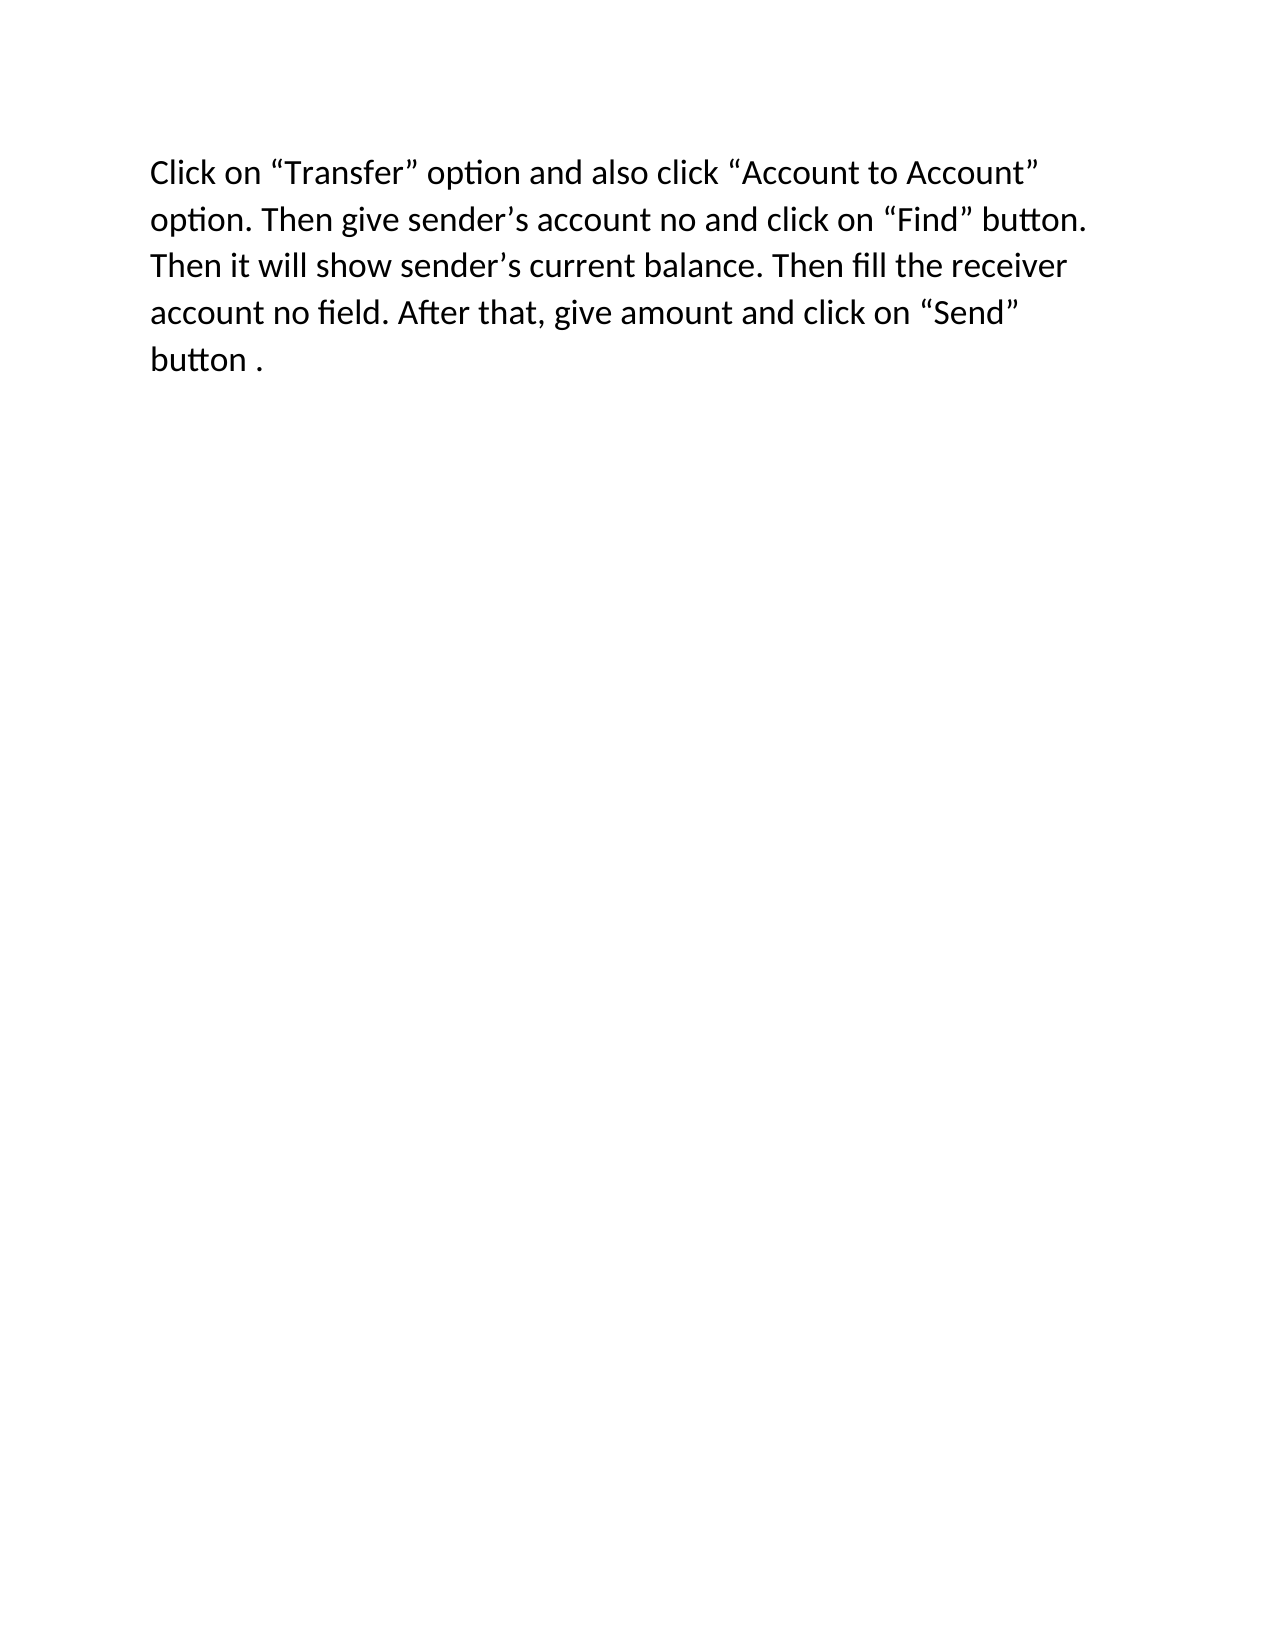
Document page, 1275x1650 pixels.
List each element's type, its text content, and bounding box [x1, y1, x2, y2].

text Click on “Transfer” option and also click “Account to Account” option. Then give sender’s account no and click on “Find” button. Then it will show sender’s current balance. Then fill the receiver account no field. After that, give amount and click on “Send” button . [150, 150, 1125, 380]
